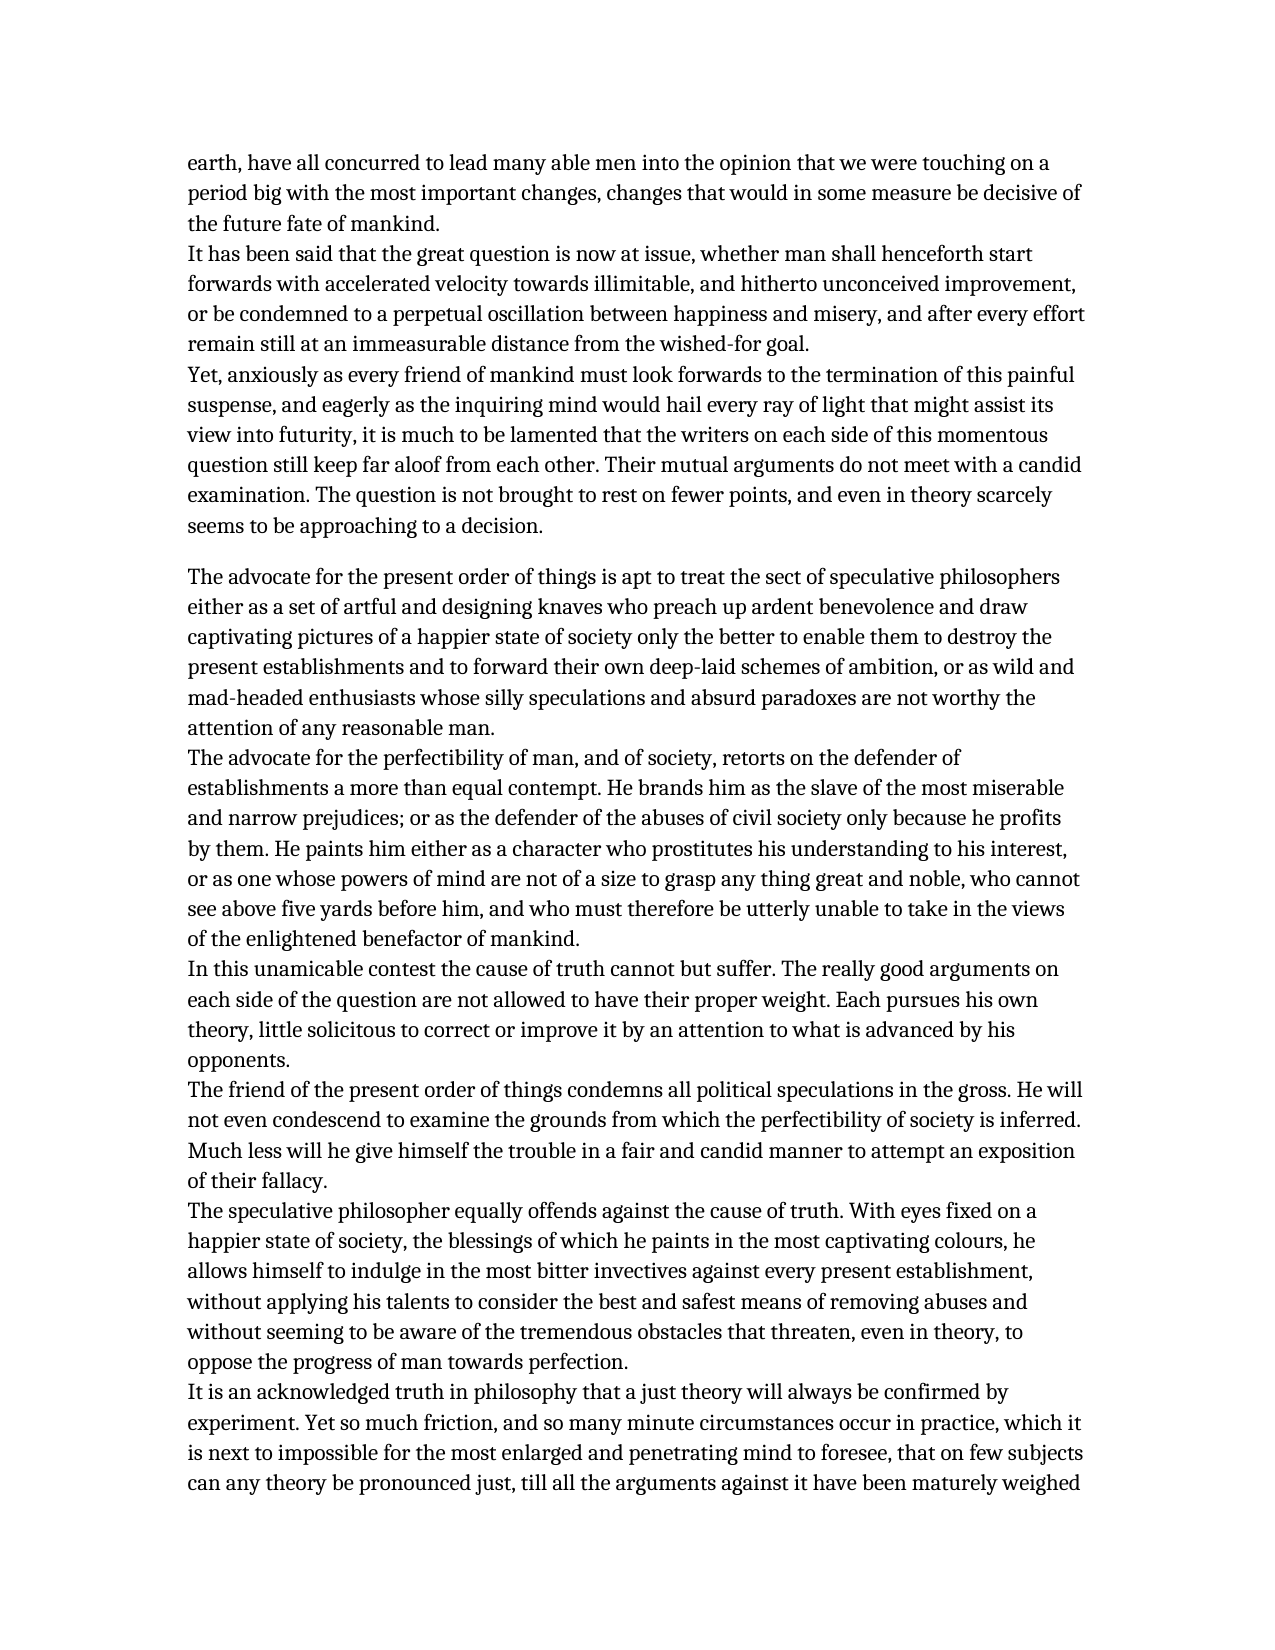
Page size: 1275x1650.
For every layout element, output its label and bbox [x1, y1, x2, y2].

text [187, 150, 1087, 539]
text [187, 563, 1087, 1496]
